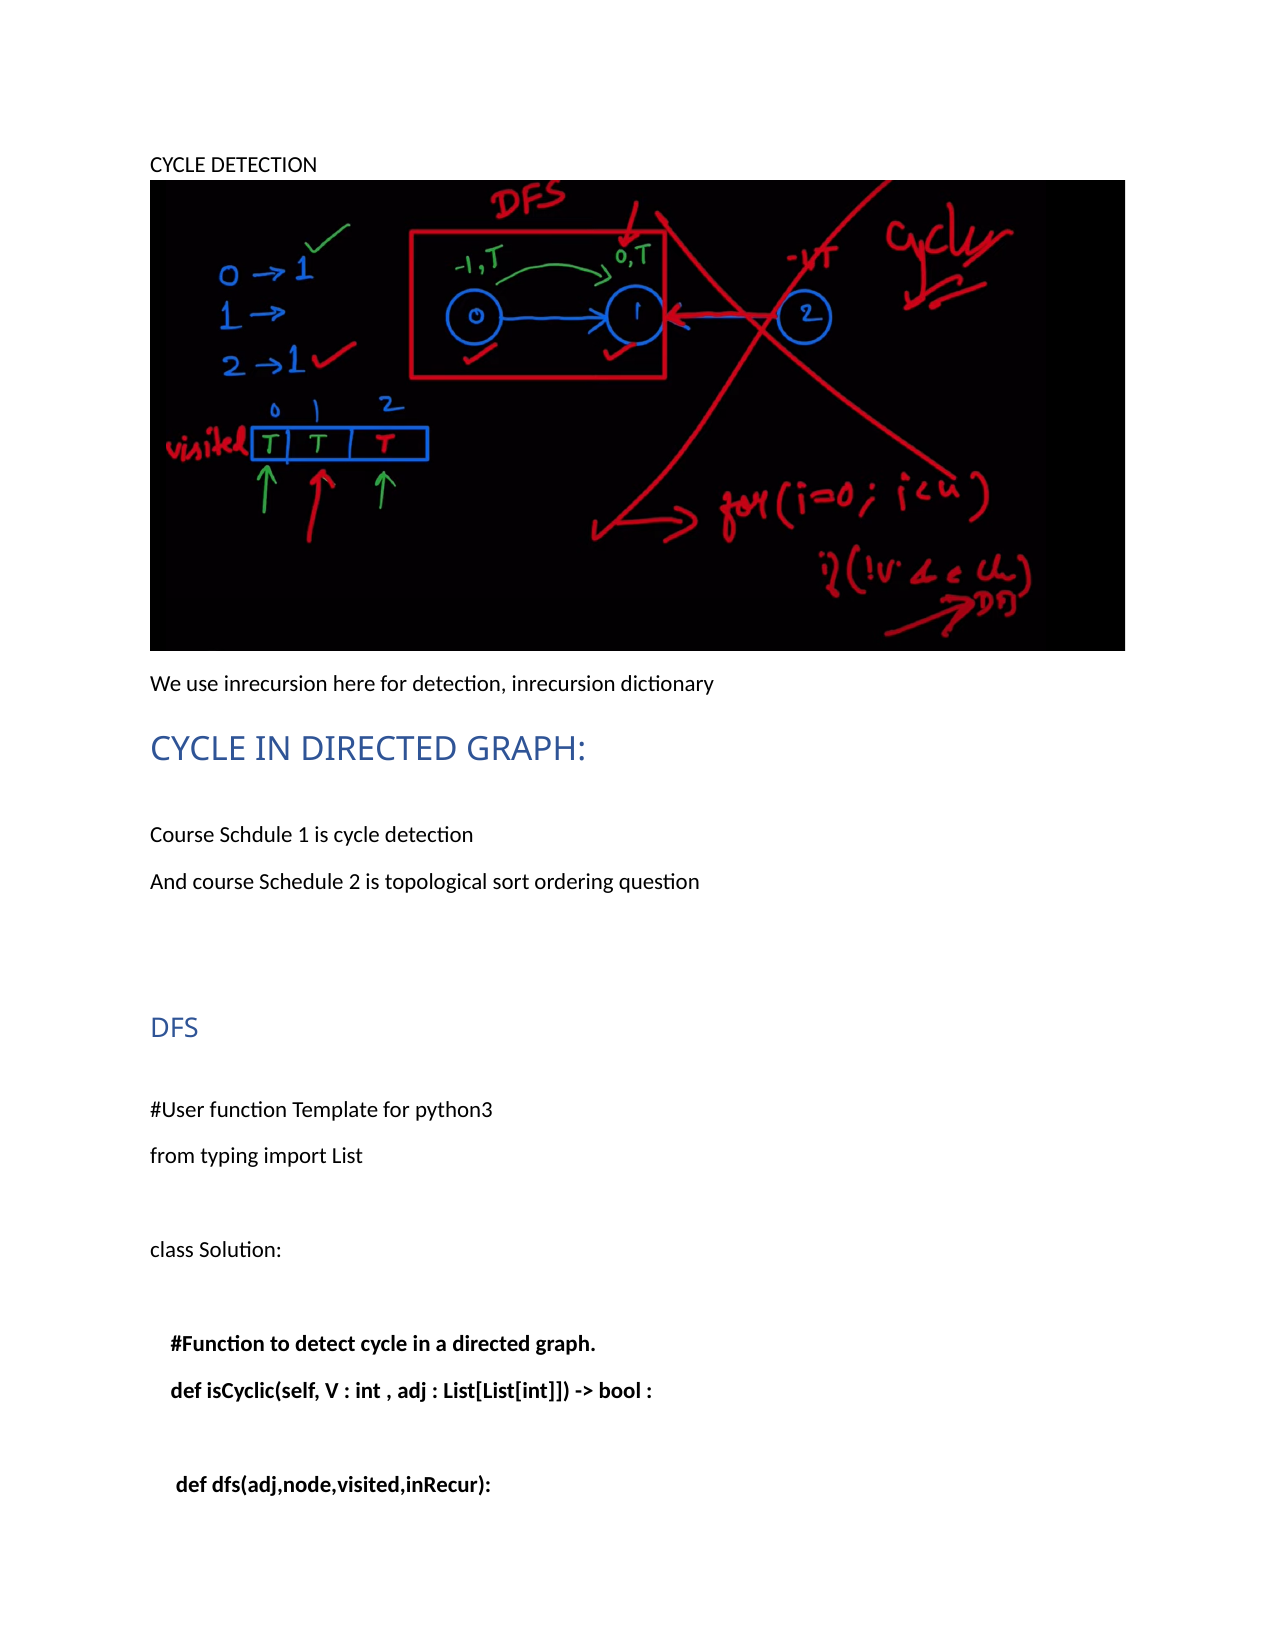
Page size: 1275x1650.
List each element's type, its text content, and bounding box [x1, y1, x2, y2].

text We use inrecursion here for detection, inrecursion dictionary [150, 669, 1125, 698]
text #User function Template for python3 [150, 1095, 1125, 1123]
text CYCLE DETECTION [150, 150, 1125, 180]
text def dfs(adj,node,visited,inRecur): [150, 1470, 1125, 1498]
text from typing import List [150, 1142, 1125, 1170]
subtitle CYCLE IN DIRECTED GRAPH: [150, 725, 1125, 770]
text class Solution: [150, 1235, 1125, 1263]
text And course Schedule 2 is topological sort ordering question [150, 867, 1125, 896]
picture [150, 180, 1125, 651]
text Course Schdule 1 is cycle detection [150, 821, 1125, 849]
text def isCyclic(self, V : int , adj : List[List[int]]) -> bool : [150, 1376, 1125, 1404]
text #Function to detect cycle in a directed graph. [150, 1329, 1125, 1357]
subtitle DFS [150, 1008, 1125, 1045]
